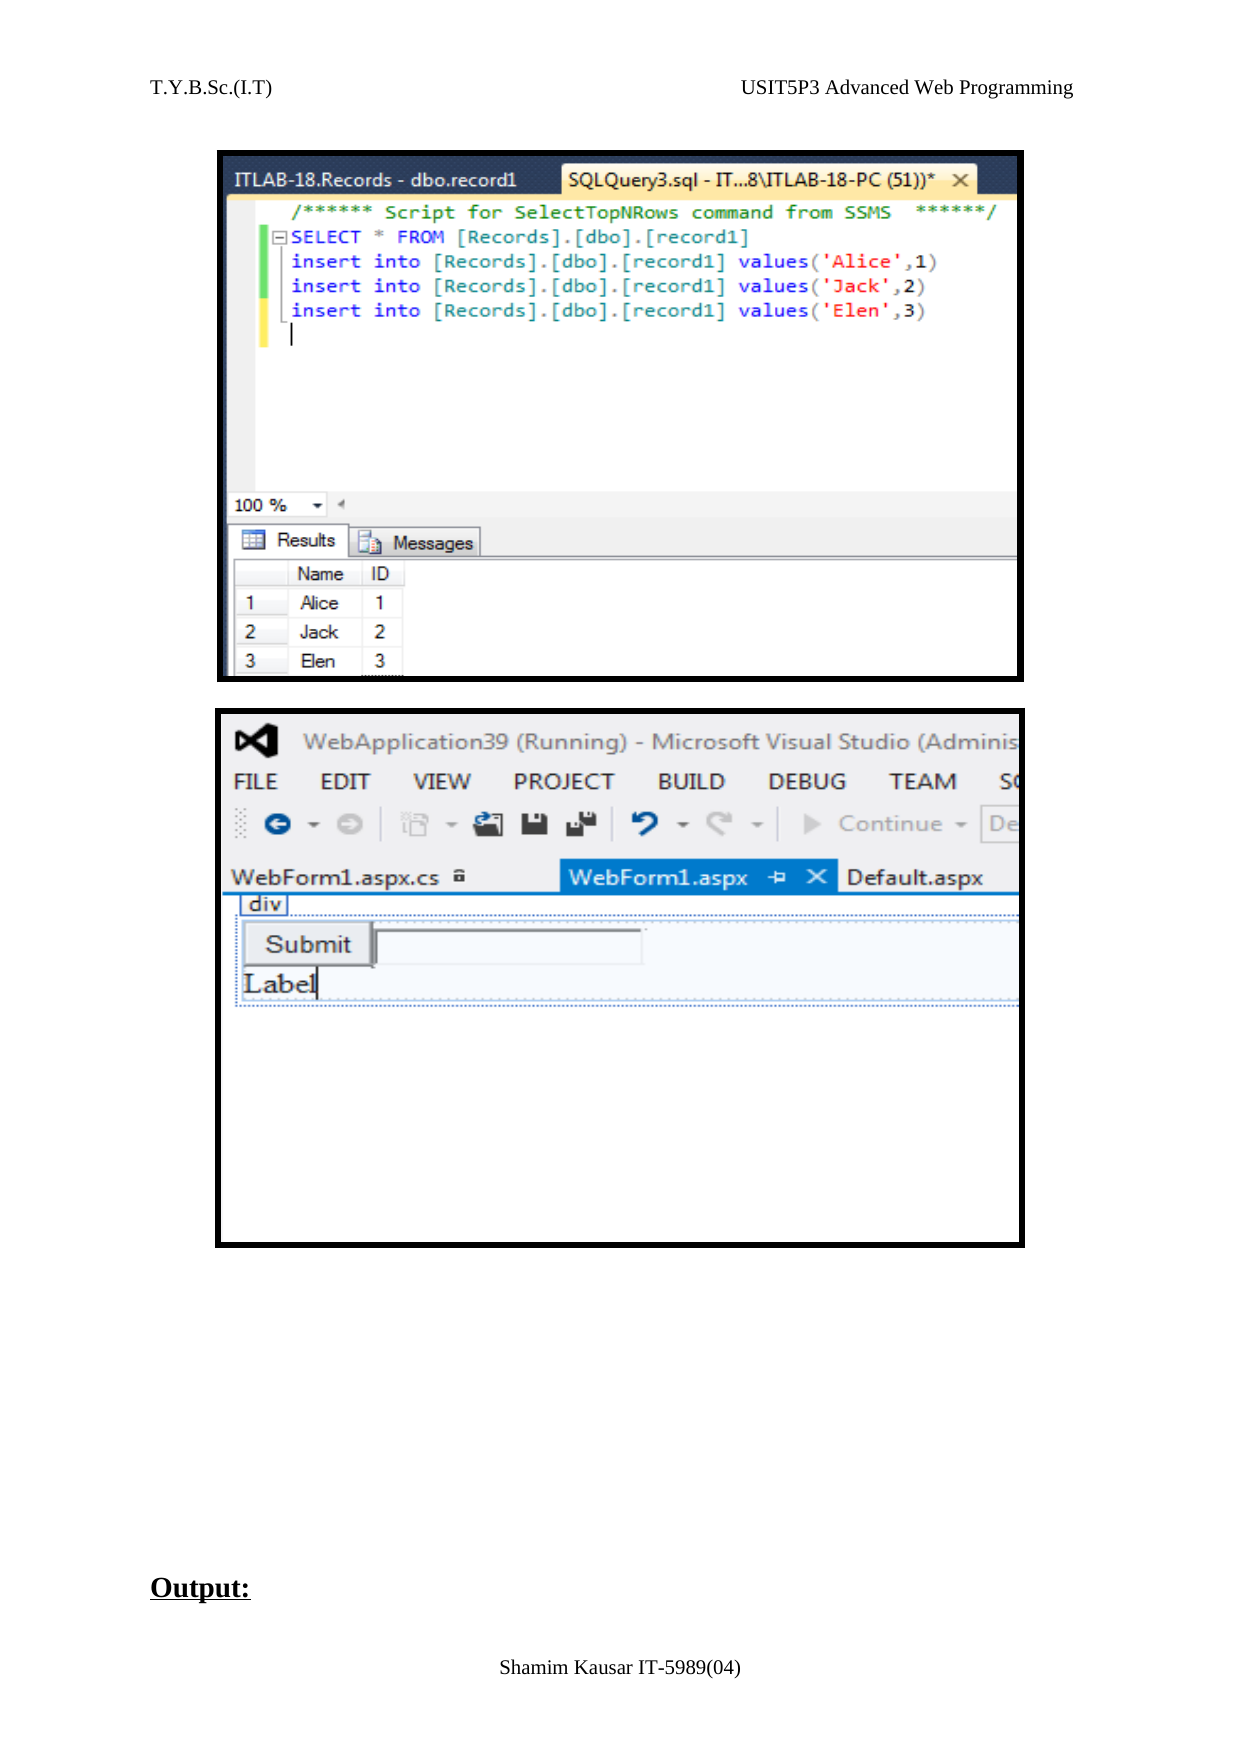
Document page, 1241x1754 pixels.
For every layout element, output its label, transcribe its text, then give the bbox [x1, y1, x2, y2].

text Output: [150, 1570, 1090, 1603]
picture [223, 156, 1017, 676]
picture [221, 714, 1019, 1242]
